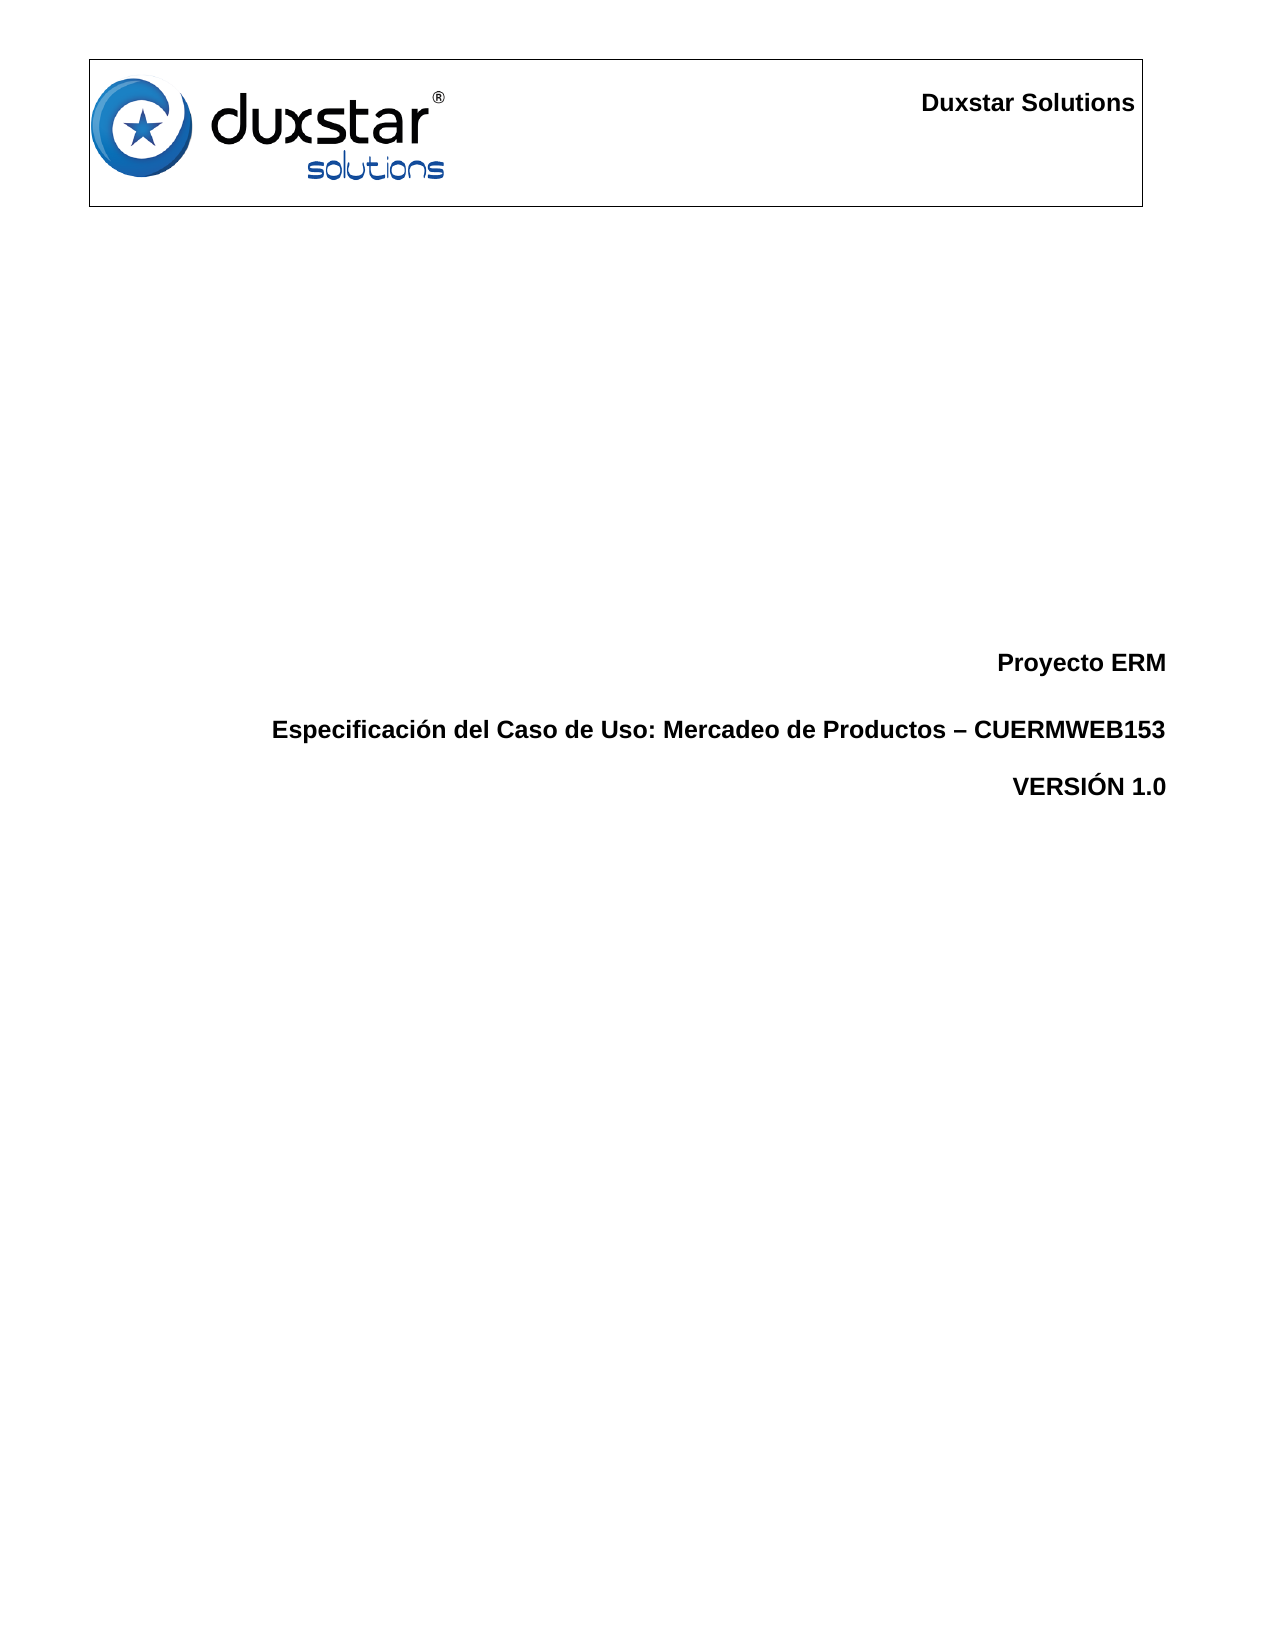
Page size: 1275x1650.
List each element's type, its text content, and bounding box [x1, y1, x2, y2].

picture [90, 60, 445, 186]
text VERSIÓN 1.0 [89, 772, 1166, 801]
text Proyecto ERM [89, 647, 1166, 676]
text Especificación del Caso de Uso: Mercadeo de Productos – CUERMWEB153 [89, 714, 1166, 743]
